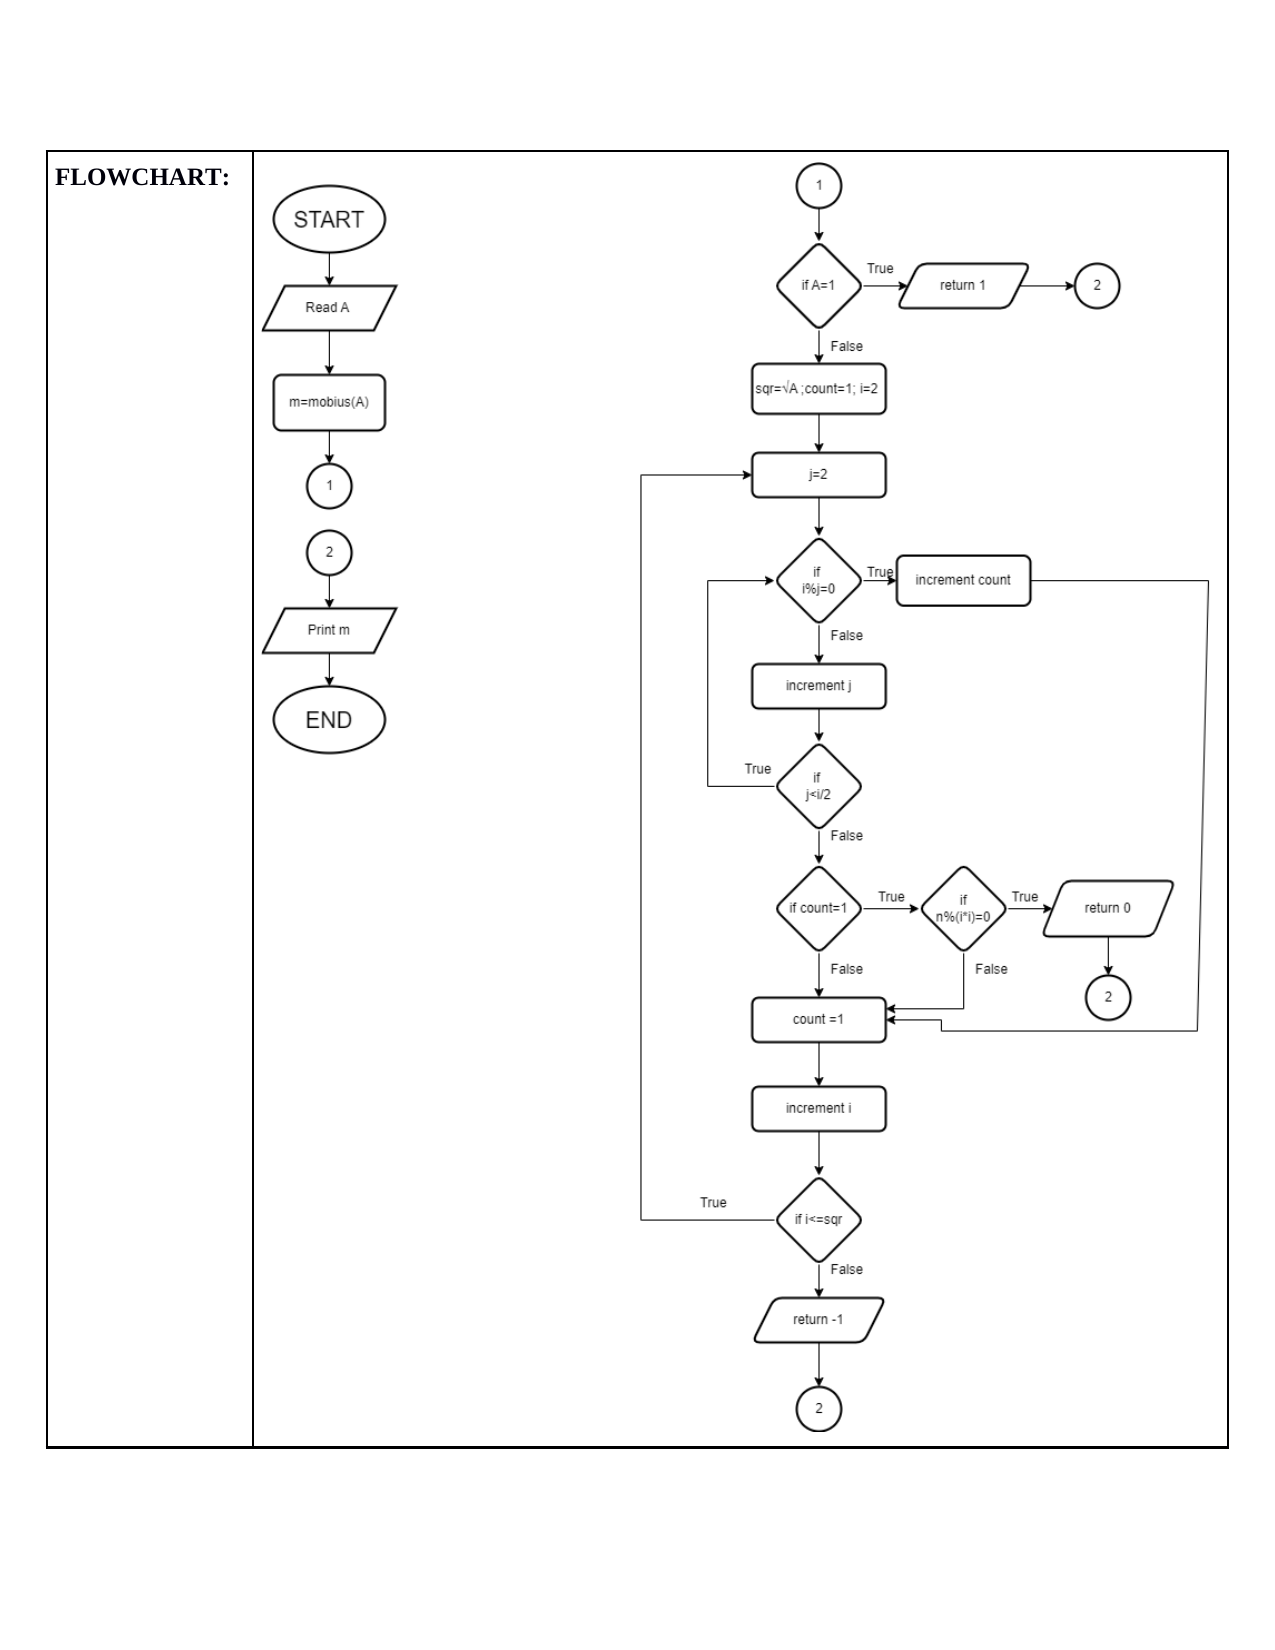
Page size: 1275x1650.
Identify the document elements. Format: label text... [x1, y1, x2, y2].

picture [261, 162, 1218, 1432]
table_cell [254, 152, 1227, 1446]
table_cell FLOWCHART: [48, 152, 252, 1446]
